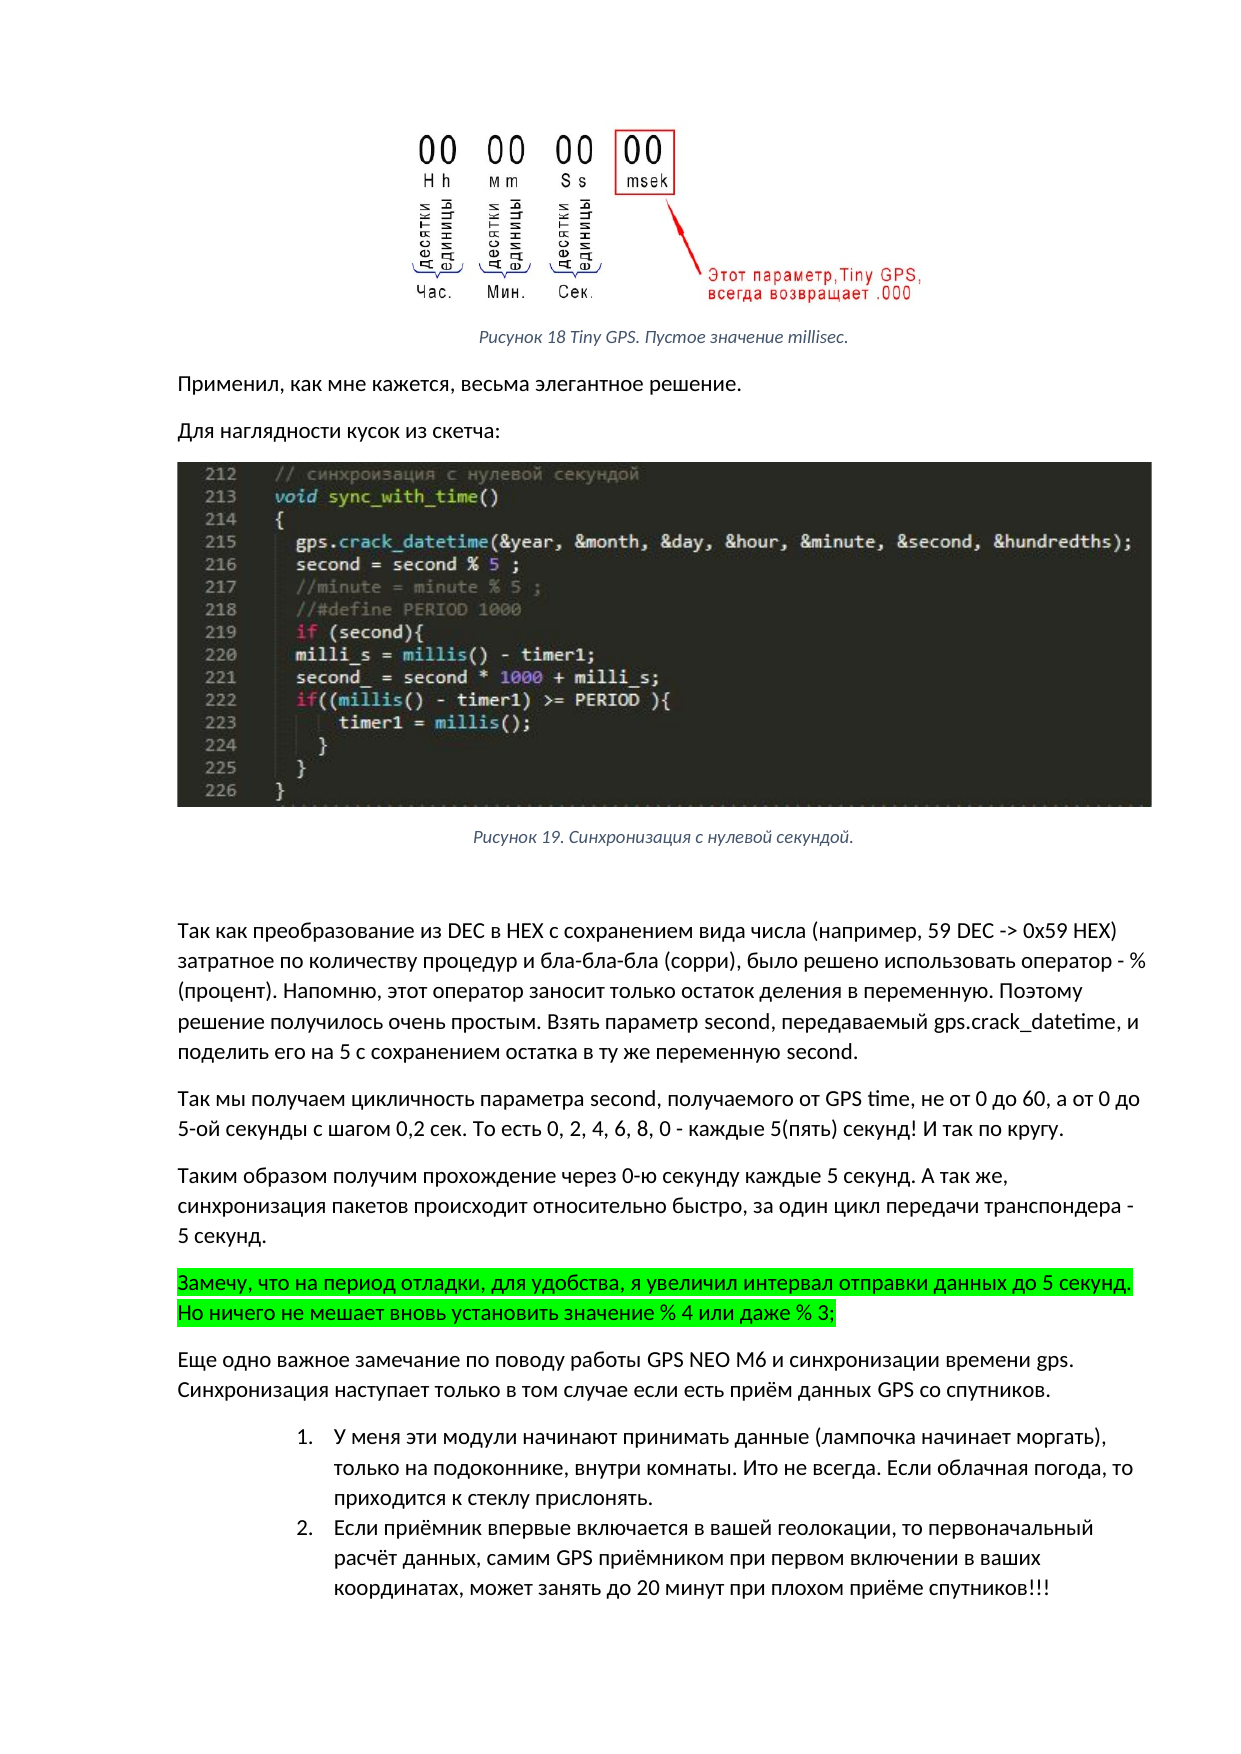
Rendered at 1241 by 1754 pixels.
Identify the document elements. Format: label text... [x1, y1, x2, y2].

text Так мы получаем цикличность параметра second, получаемого от GPS time, не от 0 до 60, а от 0 до 5-ой секунды с шагом 0,2 сек. То есть 0, 2, 4, 6, 8, 0 - каждые 5(пять) секунд! И так по кругу. [177, 1084, 1152, 1142]
text Так как преобразование из DEC в HEX с сохранением вида числа (например, 59 DEC -> 0x59 HEX) затратное по количеству процедур и бла-бла-бла (сорри), было решено использовать оператор - % (процент). Напомню, этот оператор заносит только остаток деления в переменную. Поэтому решение получилось очень простым. Взять параметр second, передаваемый gps.crack_datetime, и поделить его на 5 с сохранением остатка в ту же переменную second. [177, 916, 1152, 1065]
text Еще одно важное замечание по поводу работы GPS NEO M6 и синхронизации времени gps. Синхронизация наступает только в том случае если есть приём данных GPS со спутников. [177, 1345, 1152, 1404]
list У меня эти модули начинают принимать данные (лампочка начинает моргать), только на подоконнике, внутри комнаты. Ито не всегда. Если облачная погода, то приходится к стеклу прислонять. [296, 1422, 1152, 1511]
text Для наглядности кусок из скетча: [177, 416, 1152, 444]
picture [177, 462, 1152, 807]
text Замечу, что на период отладки, для удобства, я увеличил интервал отправки данных до 5 секунд. Но ничего не мешает вновь установить значение % 4 или даже % 3; [177, 1268, 1152, 1327]
list Если приёмник впервые включается в вашей геолокации, то первоначальный расчёт данных, самим GPS приёмником при первом включении в ваших координатах, может занять до 20 минут при плохом приёме спутников!!! [296, 1513, 1152, 1602]
text Применил, как мне кажется, весьма элегантное решение. [177, 369, 1152, 397]
text Таким образом получим прохождение через 0-ю секунду каждые 5 секунд. А так же, синхронизация пакетов происходит относительно быстро, за один цикл передачи транспондера - 5 секунд. [177, 1161, 1152, 1249]
picture [403, 118, 926, 307]
